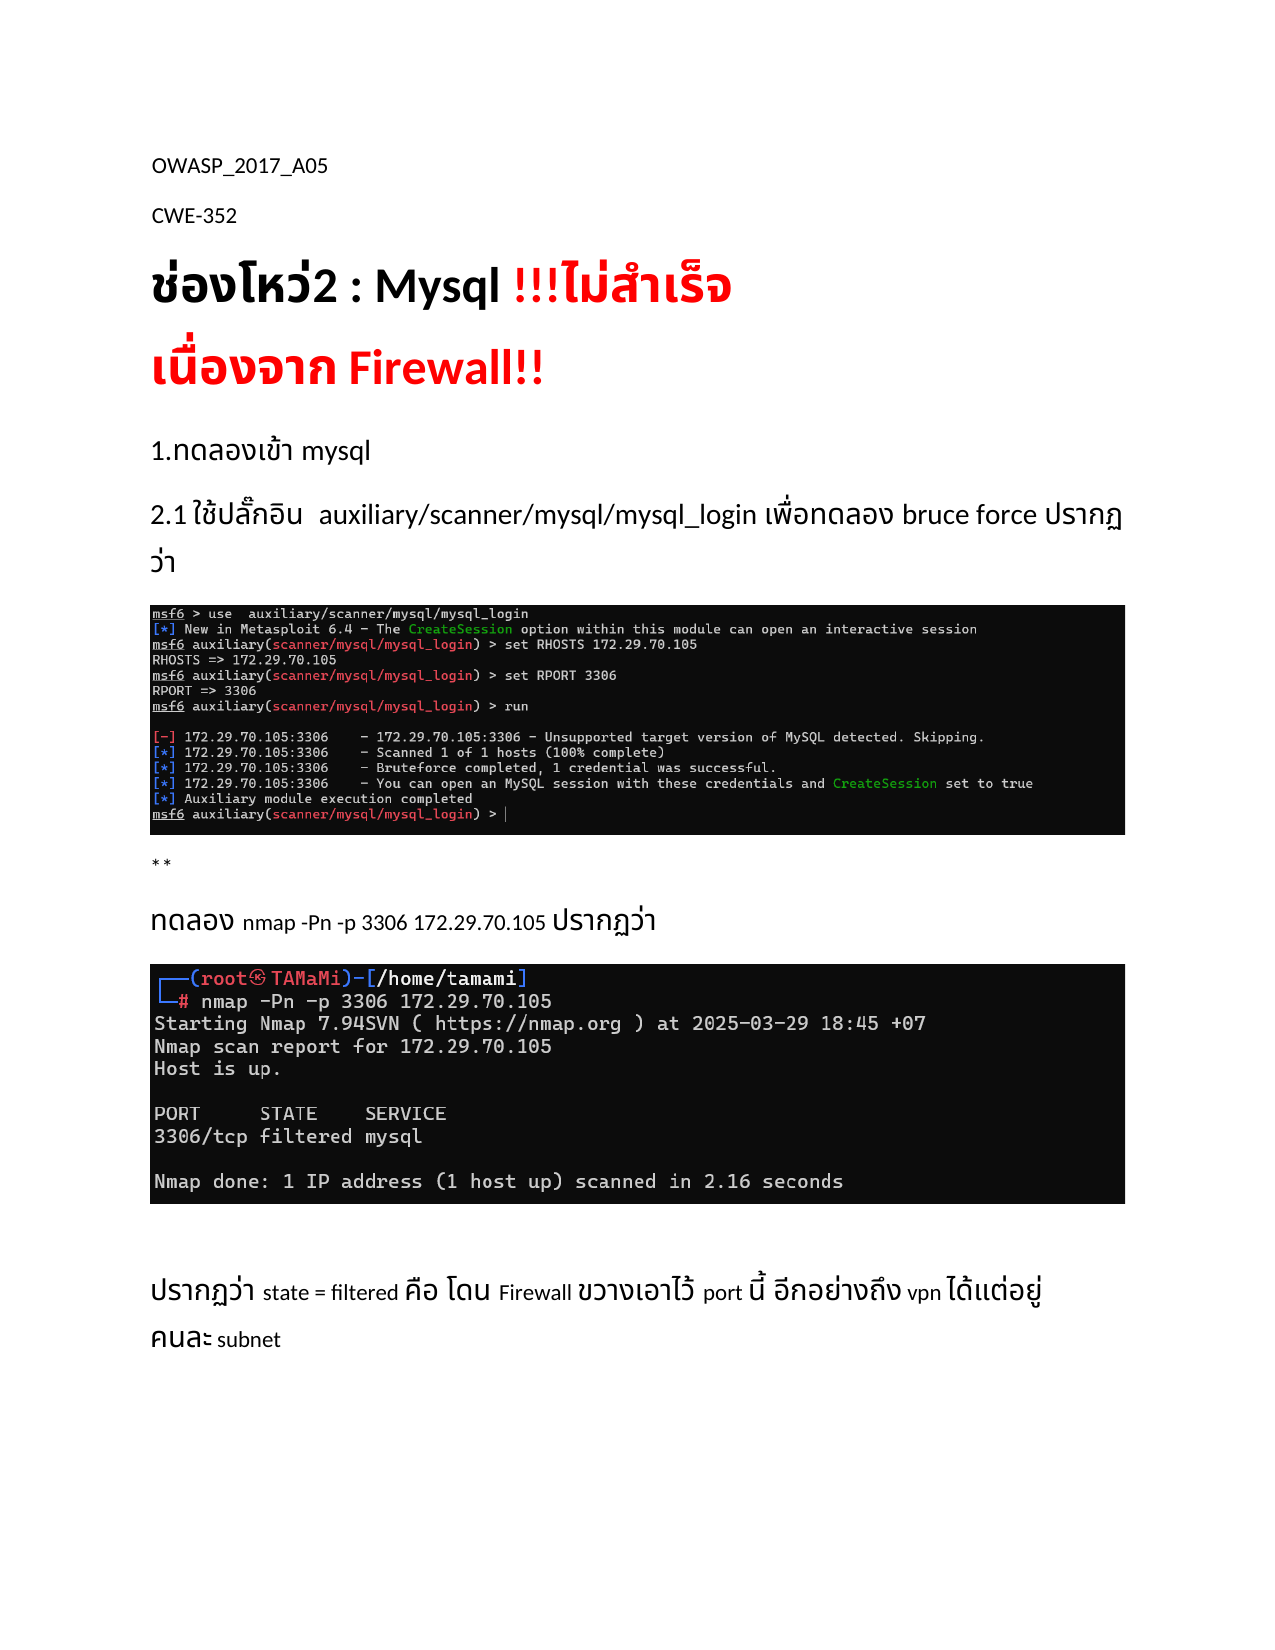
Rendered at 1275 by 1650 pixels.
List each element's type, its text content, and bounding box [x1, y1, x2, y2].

picture [150, 964, 1125, 1204]
text 1.ทดลองเข้า mysql [150, 429, 1125, 474]
text ปรากฏว่า state = filtered คือ โดน Firewall ขวางเอาไว้ port นี้ อีกอย่างถึงvpn ได้แต่อยู่คนละsubnet [150, 1269, 1125, 1361]
text ช่องโหว่2 : Mysql !!!ไม่สำเร็จเนื่องจากFirewall!! [150, 250, 1125, 407]
text ทดลอง nmap -Pn -p 3306 172.29.70.105 ปรากฏว่า [150, 900, 1125, 944]
table_cell OWASP_2017_A05 [150, 150, 337, 200]
text ** [150, 853, 1125, 881]
table_cell CWE-352 [150, 200, 337, 250]
picture [150, 605, 1125, 835]
text 2.1ใช้ปลั๊กอิน auxiliary/scanner/mysql/mysql_login เพื่อทดลอง bruce force ปรากฏว่า [150, 494, 1125, 585]
